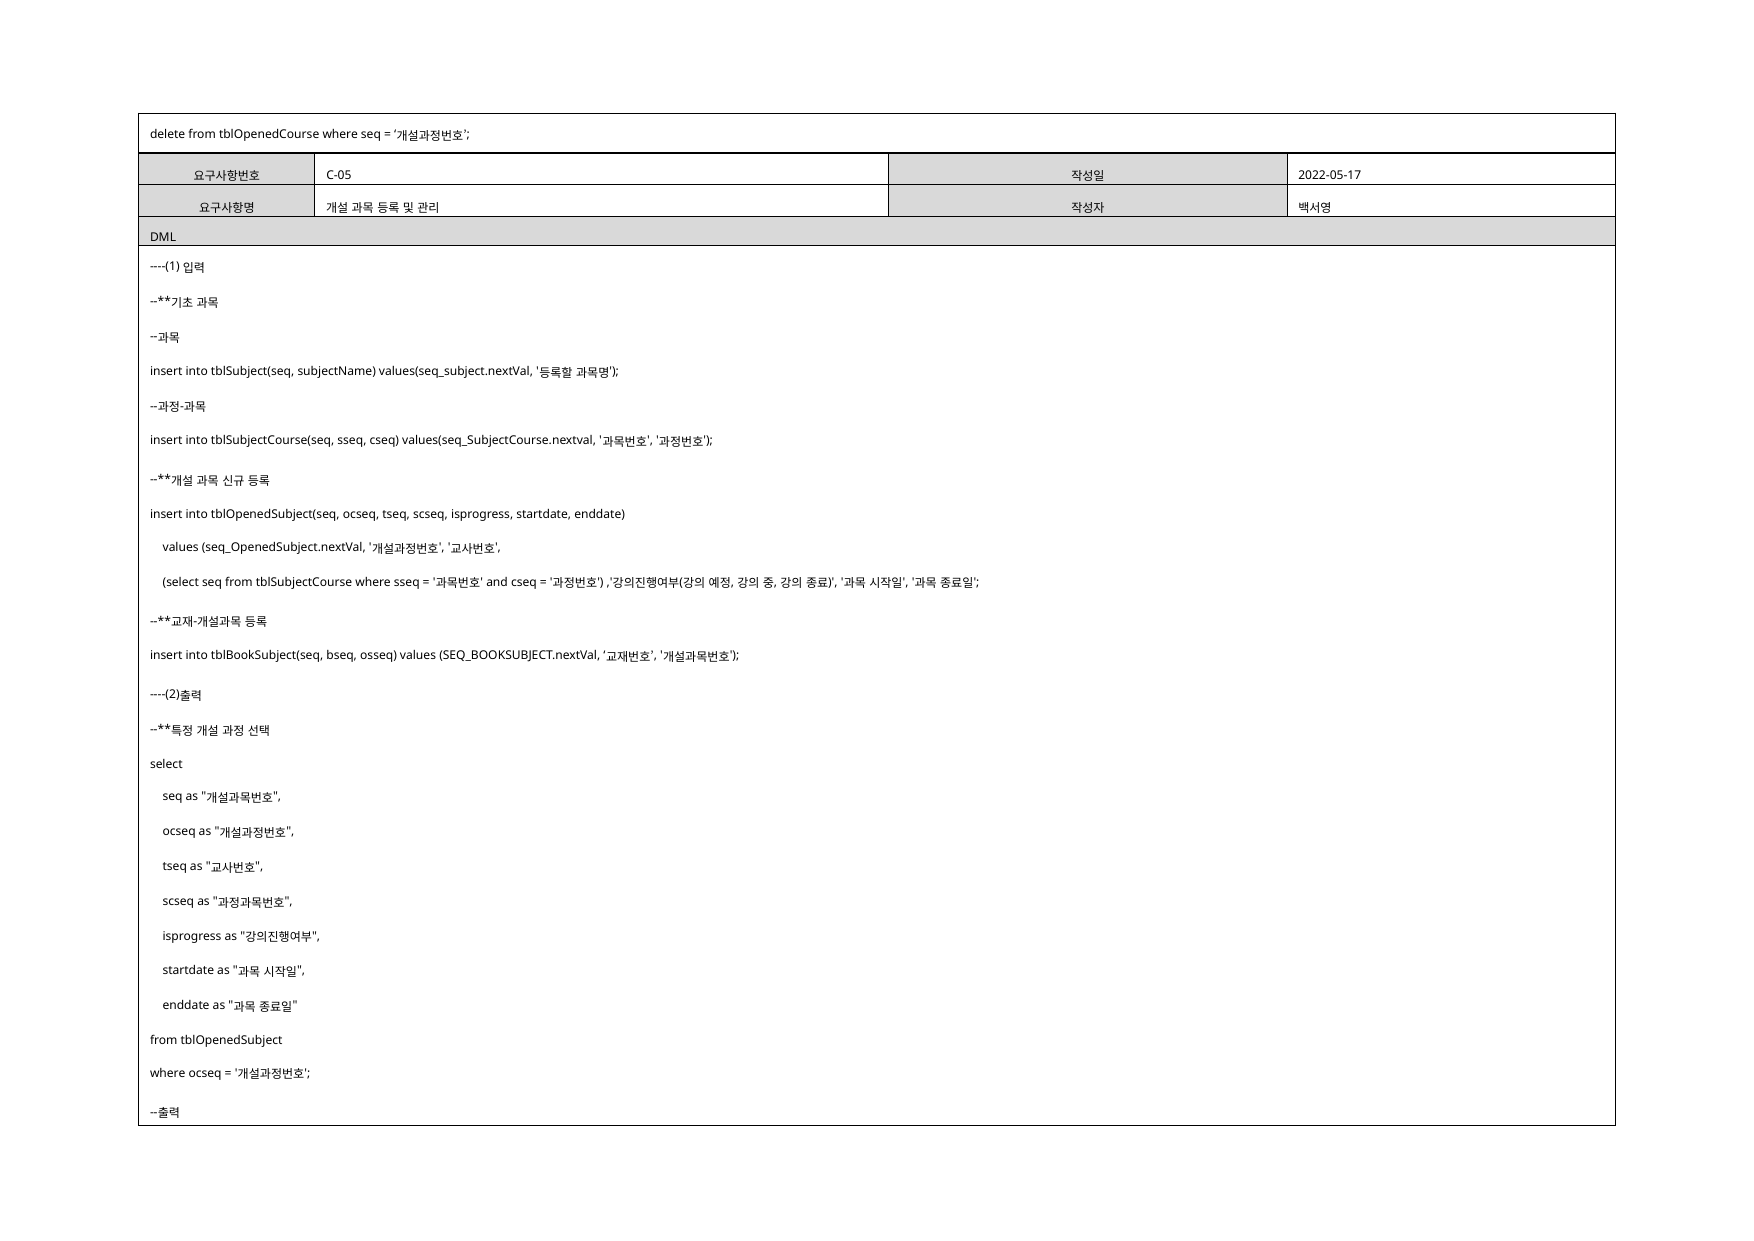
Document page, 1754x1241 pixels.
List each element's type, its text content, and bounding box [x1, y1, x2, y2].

table_cell 요구사항명 [139, 185, 314, 216]
table_cell DML [139, 217, 1615, 245]
table_cell 백서영 [1288, 185, 1615, 216]
table_header 작성일 [889, 154, 1287, 184]
table_cell 작성자 [889, 185, 1287, 216]
table_header C-05 [315, 154, 888, 184]
table_cell 개설 과목 등록 및 관리 [315, 185, 888, 216]
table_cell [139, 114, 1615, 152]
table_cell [139, 246, 1615, 1125]
table_header 2022-05-17 [1288, 154, 1615, 184]
table_header 요구사항번호 [139, 154, 314, 184]
